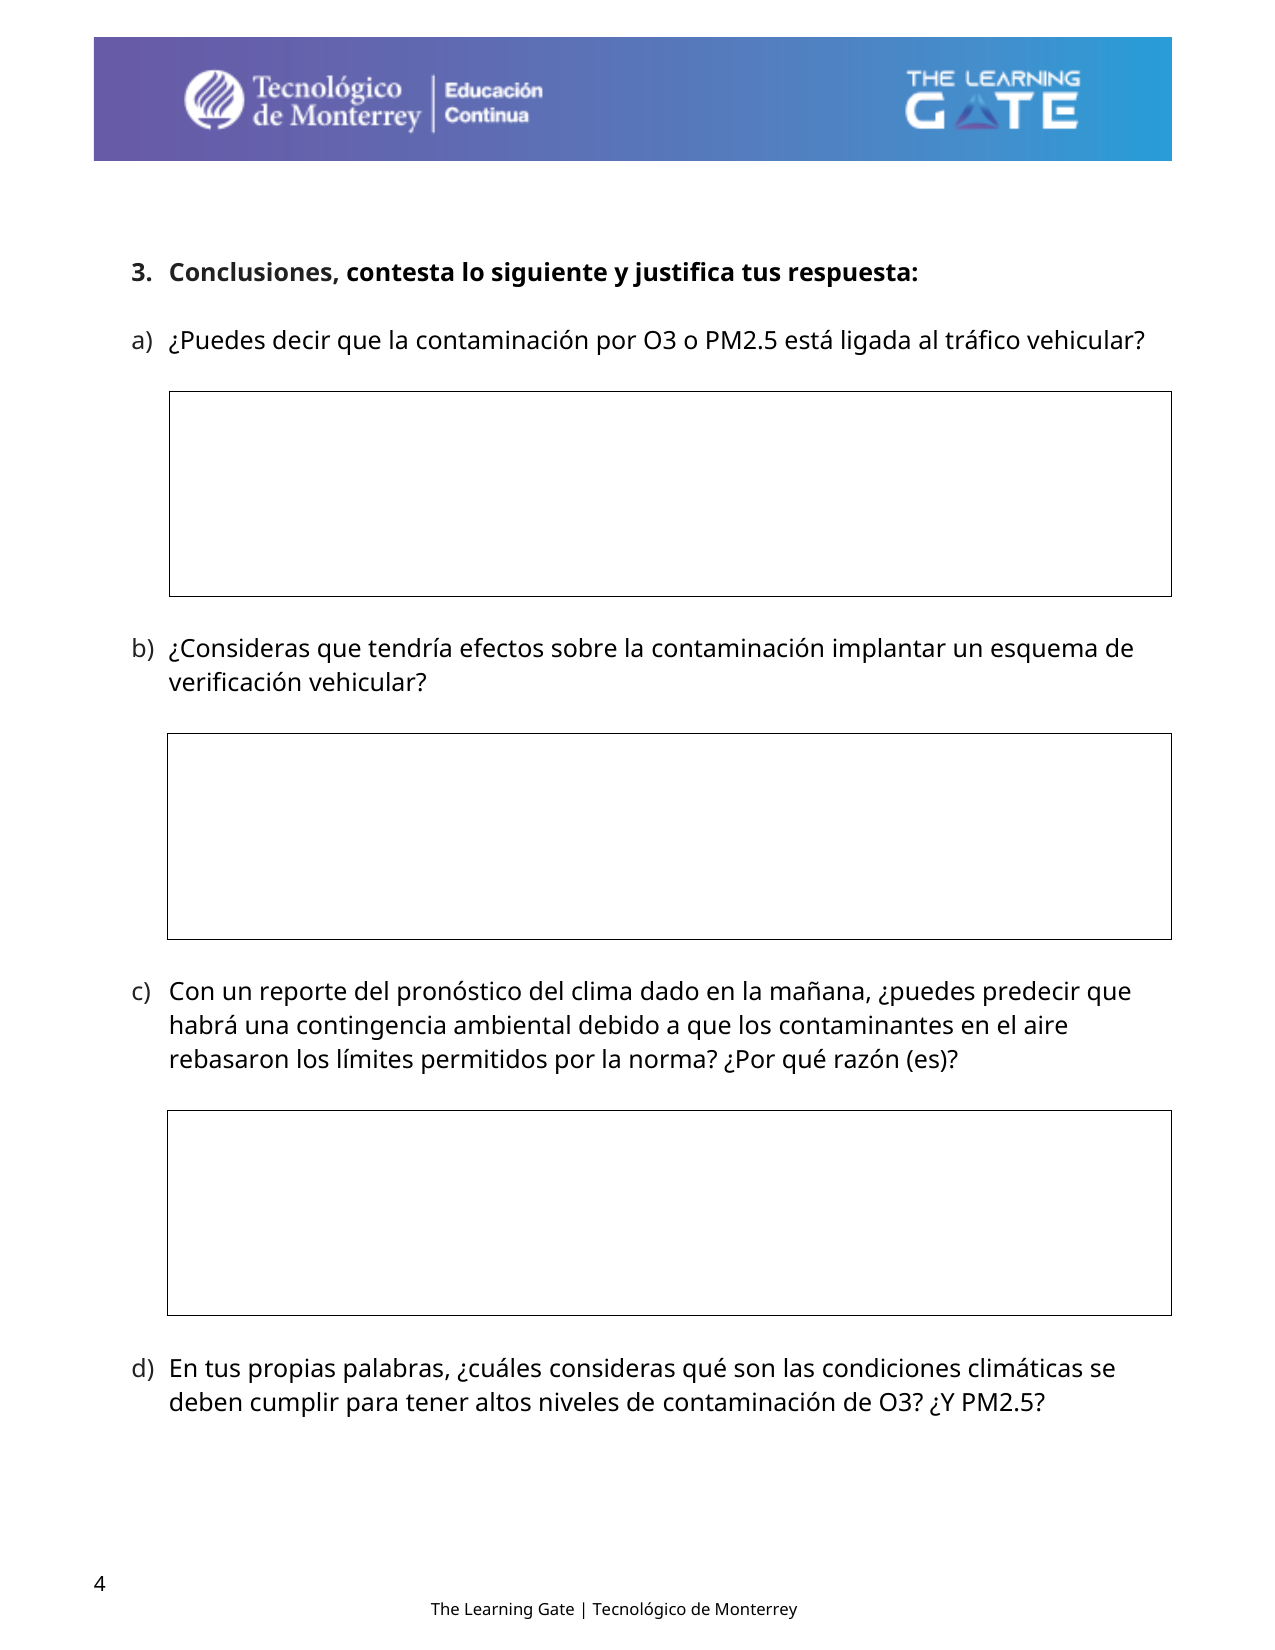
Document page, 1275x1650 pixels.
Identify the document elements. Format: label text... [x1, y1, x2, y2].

table_header [170, 392, 1171, 596]
list Conclusiones, contesta lo siguiente y justifica tus respuesta: [131, 254, 1172, 288]
list ¿Puedes decir que la contaminación por O3 o PM2.5 está ligada al tráfico vehicular? [131, 322, 1172, 356]
list En tus propias palabras, ¿cuáles consideras qué son las condiciones climáticas se deben cumplir para tener altos niveles de contaminación de O3? ¿Y PM2.5? [131, 1351, 1172, 1419]
list Con un reporte del pronóstico del clima dado en la mañana, ¿puedes predecir que habrá una contingencia ambiental debido a que los contaminantes en el aire rebasaron los límites permitidos por la norma? ¿Por qué razón (es)? [131, 974, 1172, 1076]
table_header [168, 734, 1171, 939]
list ¿Consideras que tendría efectos sobre la contaminación implantar un esquema de verificación vehicular? [131, 631, 1172, 699]
table_header [168, 1111, 1171, 1315]
picture [93, 37, 1172, 161]
